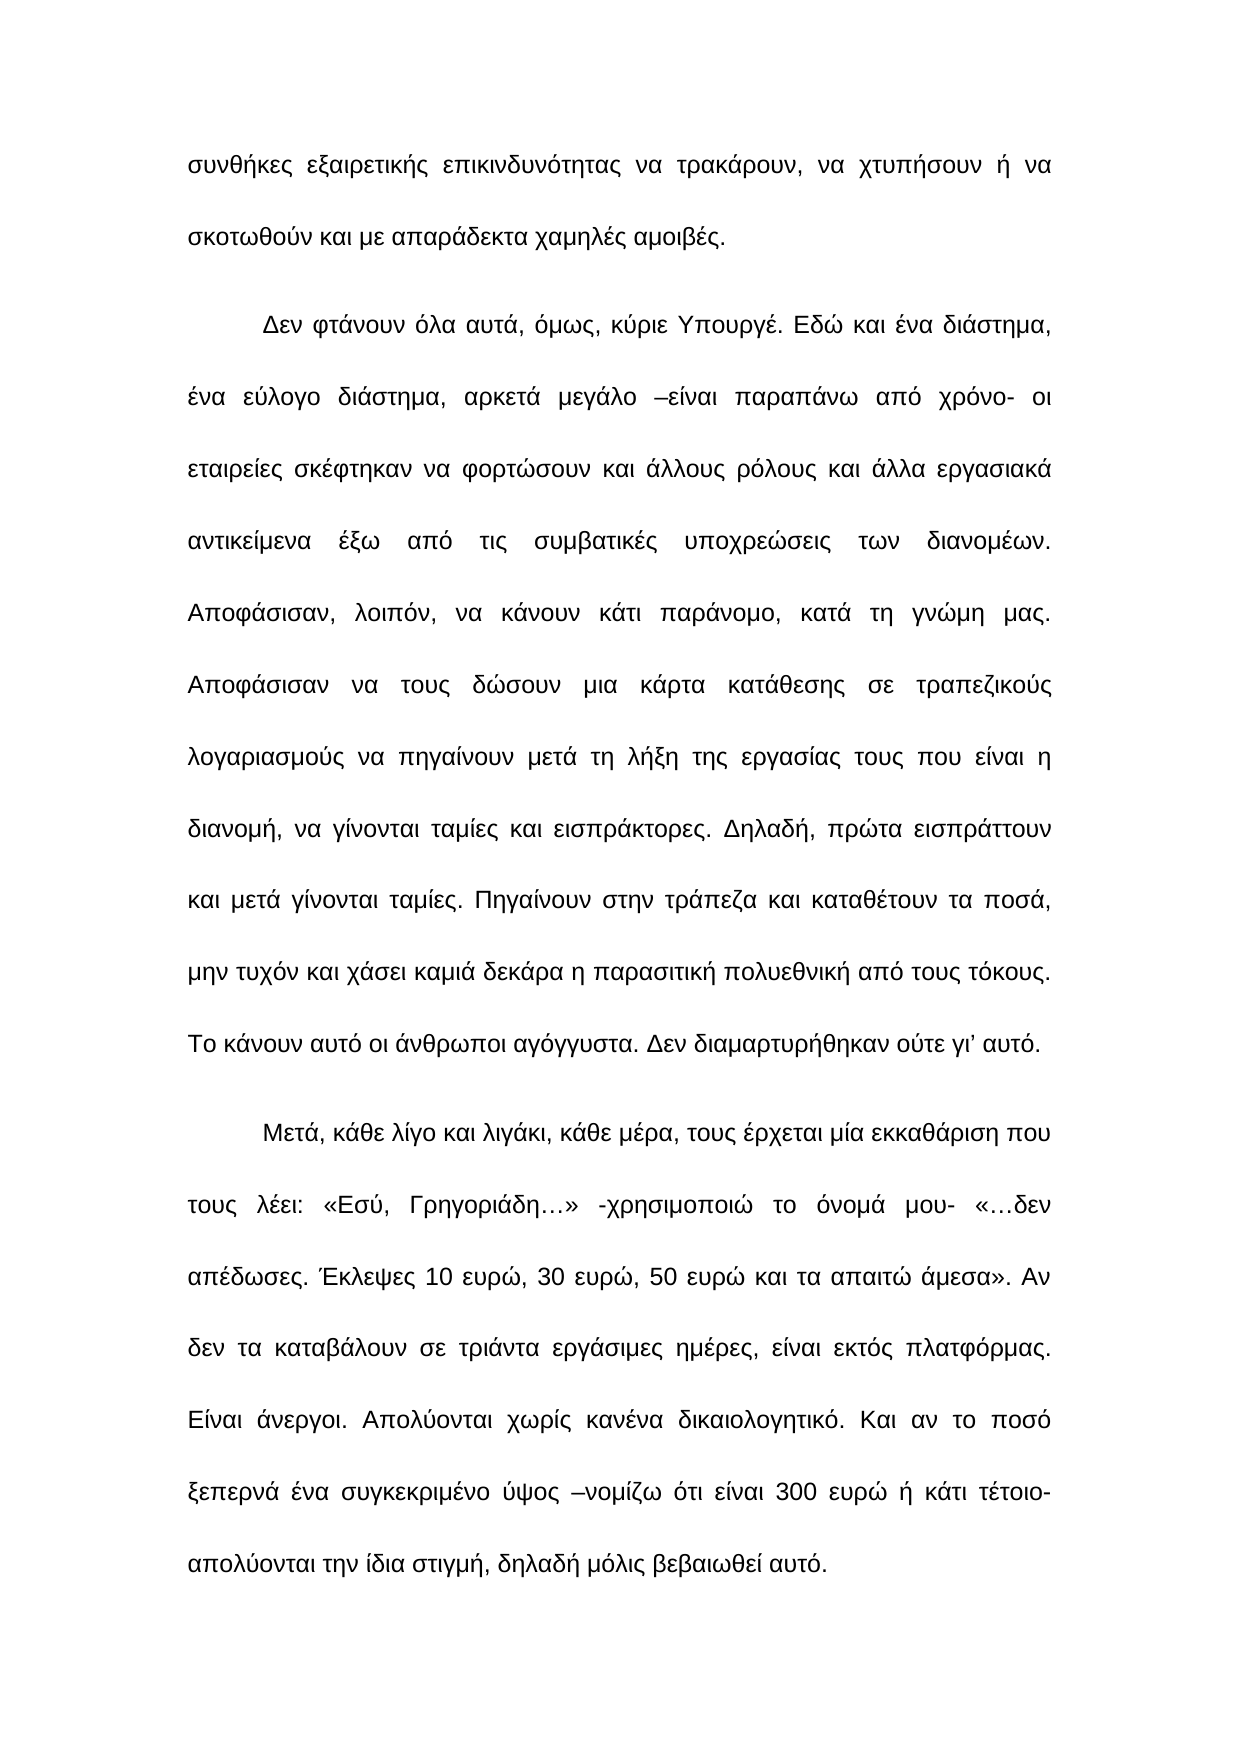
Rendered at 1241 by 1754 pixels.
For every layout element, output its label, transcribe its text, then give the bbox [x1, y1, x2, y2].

text Μετά, κάθε λίγο και λιγάκι, κάθε μέρα, τους έρχεται μία εκκαθάριση που τους λέει: «Εσύ, Γρηγοριάδη…» -χρησιμοποιώ το όνομά μου- «…δεν απέδωσες. Έκλεψες 10 ευρώ, 30 ευρώ, 50 ευρώ και τα απαιτώ άμεσα». Αν δεν τα καταβάλουν σε τριάντα εργάσιμες ημέρες, είναι εκτός πλατφόρμας. Είναι άνεργοι. Απολύονται χωρίς κανένα δικαιολογητικό. Και αν το ποσό ξεπερνά ένα συγκεκριμένο ύψος –νομίζω ότι είναι 300 ευρώ ή κάτι τέτοιο- απολύονται την ίδια στιγμή, δηλαδή μόλις βεβαιωθεί αυτό. [187, 1118, 1053, 1578]
text Δεν φτάνουν όλα αυτά, όμως, κύριε Υπουργέ. Εδώ και ένα διάστημα, ένα εύλογο διάστημα, αρκετά μεγάλο –είναι παραπάνω από χρόνο- οι εταιρείες σκέφτηκαν να φορτώσουν και άλλους ρόλους και άλλα εργασιακά αντικείμενα έξω από τις συμβατικές υποχρεώσεις των διανομέων. Αποφάσισαν, λοιπόν, να κάνουν κάτι παράνομο, κατά τη γνώμη μας. Αποφάσισαν να τους δώσουν μια κάρτα κατάθεσης σε τραπεζικούς λογαριασμούς να πηγαίνουν μετά τη λήξη της εργασίας τους που είναι η διανομή, να γίνονται ταμίες και εισπράκτορες. Δηλαδή, πρώτα εισπράττουν και μετά γίνονται ταμίες. Πηγαίνουν στην τράπεζα και καταθέτουν τα ποσά, μην τυχόν και χάσει καμιά δεκάρα η παρασιτική πολυεθνική από τους τόκους. Το κάνουν αυτό οι άνθρωποι αγόγγυστα. Δεν διαμαρτυρήθηκαν ούτε γι’ αυτό. [187, 310, 1053, 1058]
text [187, 150, 1053, 251]
